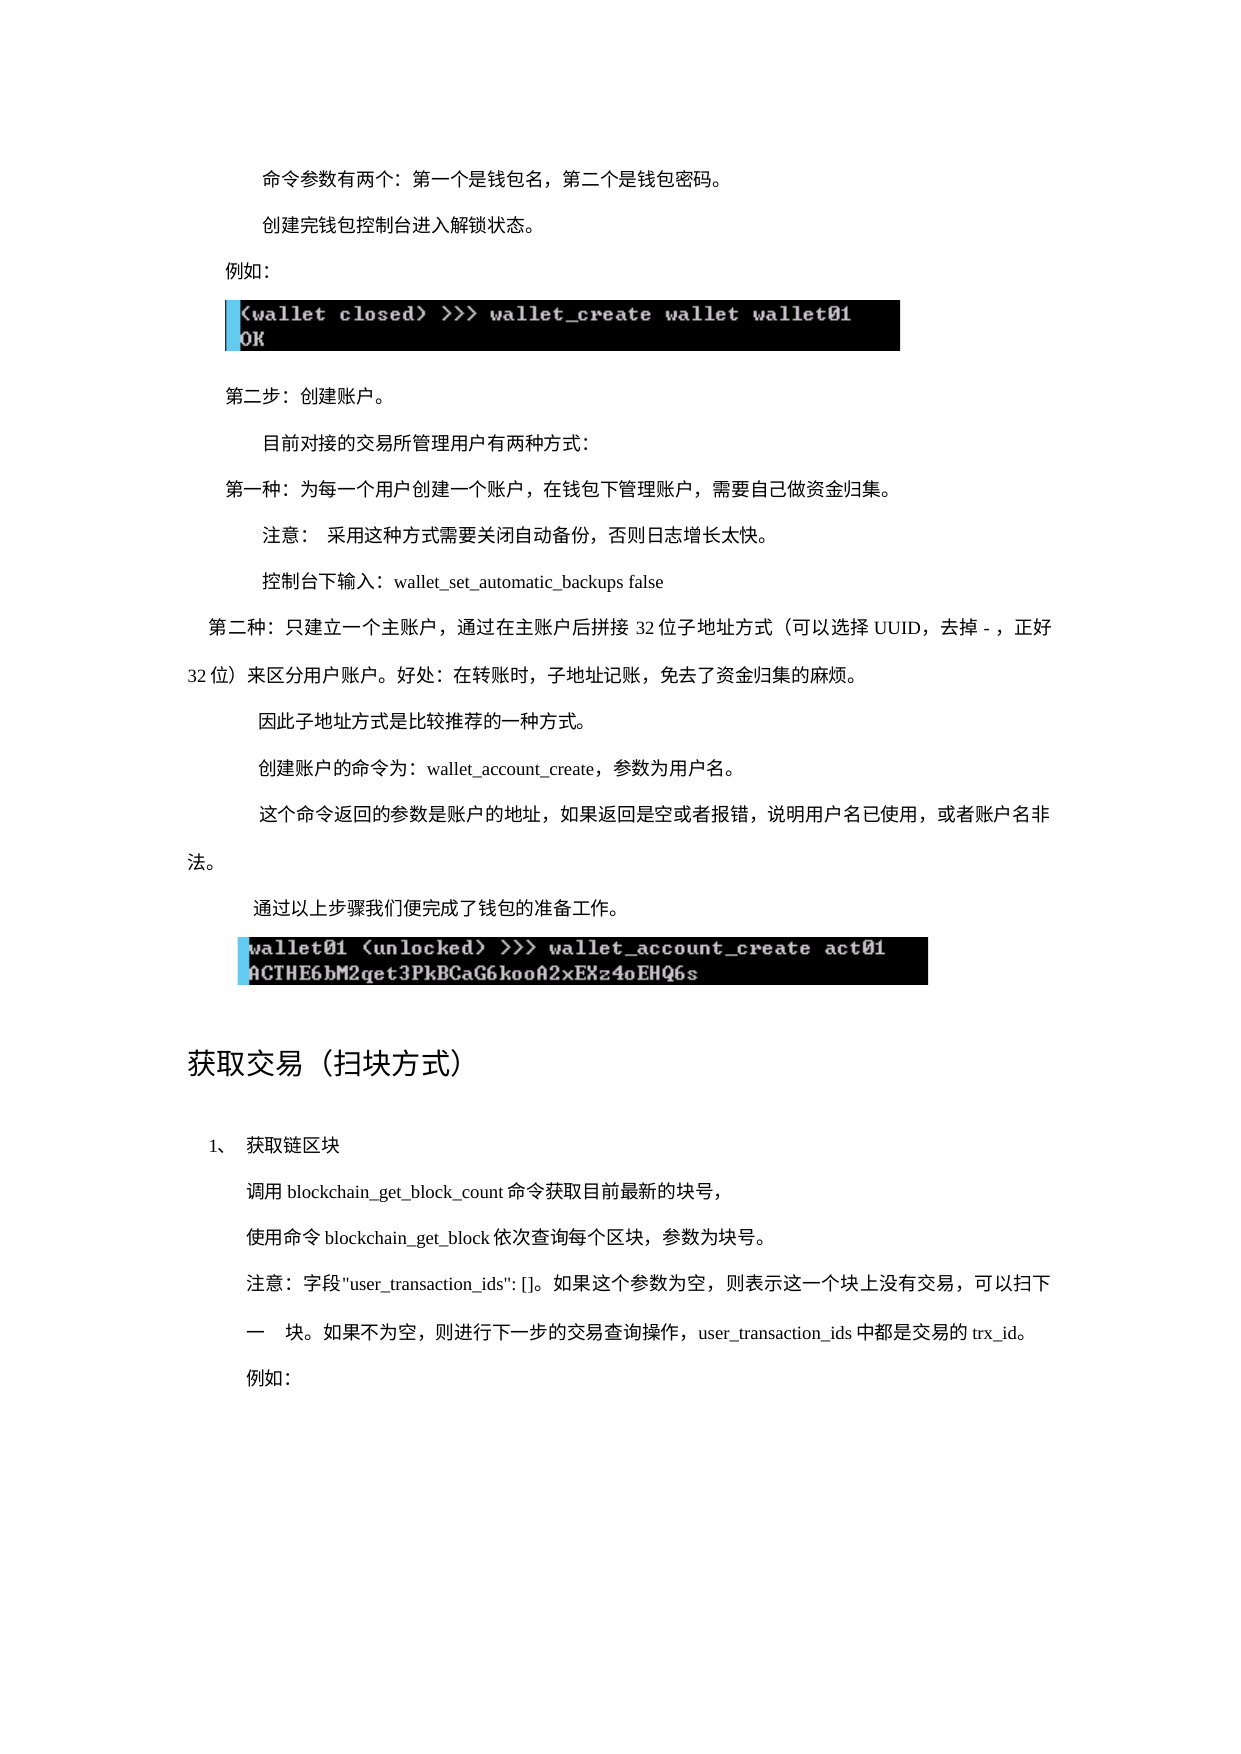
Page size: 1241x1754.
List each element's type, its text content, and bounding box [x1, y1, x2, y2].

subtitle 获取交易（扫块方式） [187, 1029, 1053, 1094]
picture [237, 937, 929, 985]
list 调用blockchain_get_block_count命令获取目前最新的块号， [246, 1174, 1053, 1206]
text 例如： [187, 254, 1053, 287]
picture [225, 300, 901, 351]
text 控制台下输入：wallet_set_automatic_backups false [187, 564, 1053, 596]
list 注意：字段"user_transaction_ids": []。如果这个参数为空，则表示这一个块上没有交易，可以扫下一 块。如果不为空，则进行下一步的交易查询操作，user_transaction_ids中都是交易的trx_id。 [246, 1266, 1053, 1347]
text 创建账户的命令为：wallet_account_create，参数为用户名。 [187, 751, 1053, 783]
text 第二种：只建立一个主账户，通过在主账户后拼接32位子地址方式（可以选择UUID，去掉 - ，正好 32位）来区分用户账户。好处：在转账时，子地址记账，免去了资金归集的麻烦。 [187, 610, 1053, 691]
text 这个命令返回的参数是账户的地址，如果返回是空或者报错，说明用户名已使用，或者账户名非法。 [187, 797, 1053, 878]
text 因此子地址方式是比较推荐的一种方式。 [187, 704, 1053, 737]
text 第一种：为每一个用户创建一个账户，在钱包下管理账户，需要自己做资金归集。 [187, 472, 1053, 504]
text 创建完钱包控制台进入解锁状态。 [187, 208, 1053, 241]
list 使用命令blockchain_get_block依次查询每个区块，参数为块号。 [246, 1220, 1053, 1252]
text 注意： 采用这种方式需要关闭自动备份，否则日志增长太快。 [187, 518, 1053, 550]
list 例如： [246, 1361, 1053, 1393]
text 目前对接的交易所管理用户有两种方式： [187, 426, 1053, 458]
text 命令参数有两个：第一个是钱包名，第二个是钱包密码。 [187, 162, 1053, 194]
text 第二步：创建账户。 [187, 379, 1053, 412]
text 通过以上步骤我们便完成了钱包的准备工作。 [187, 891, 1053, 924]
list 获取链区块 [208, 1128, 1053, 1160]
